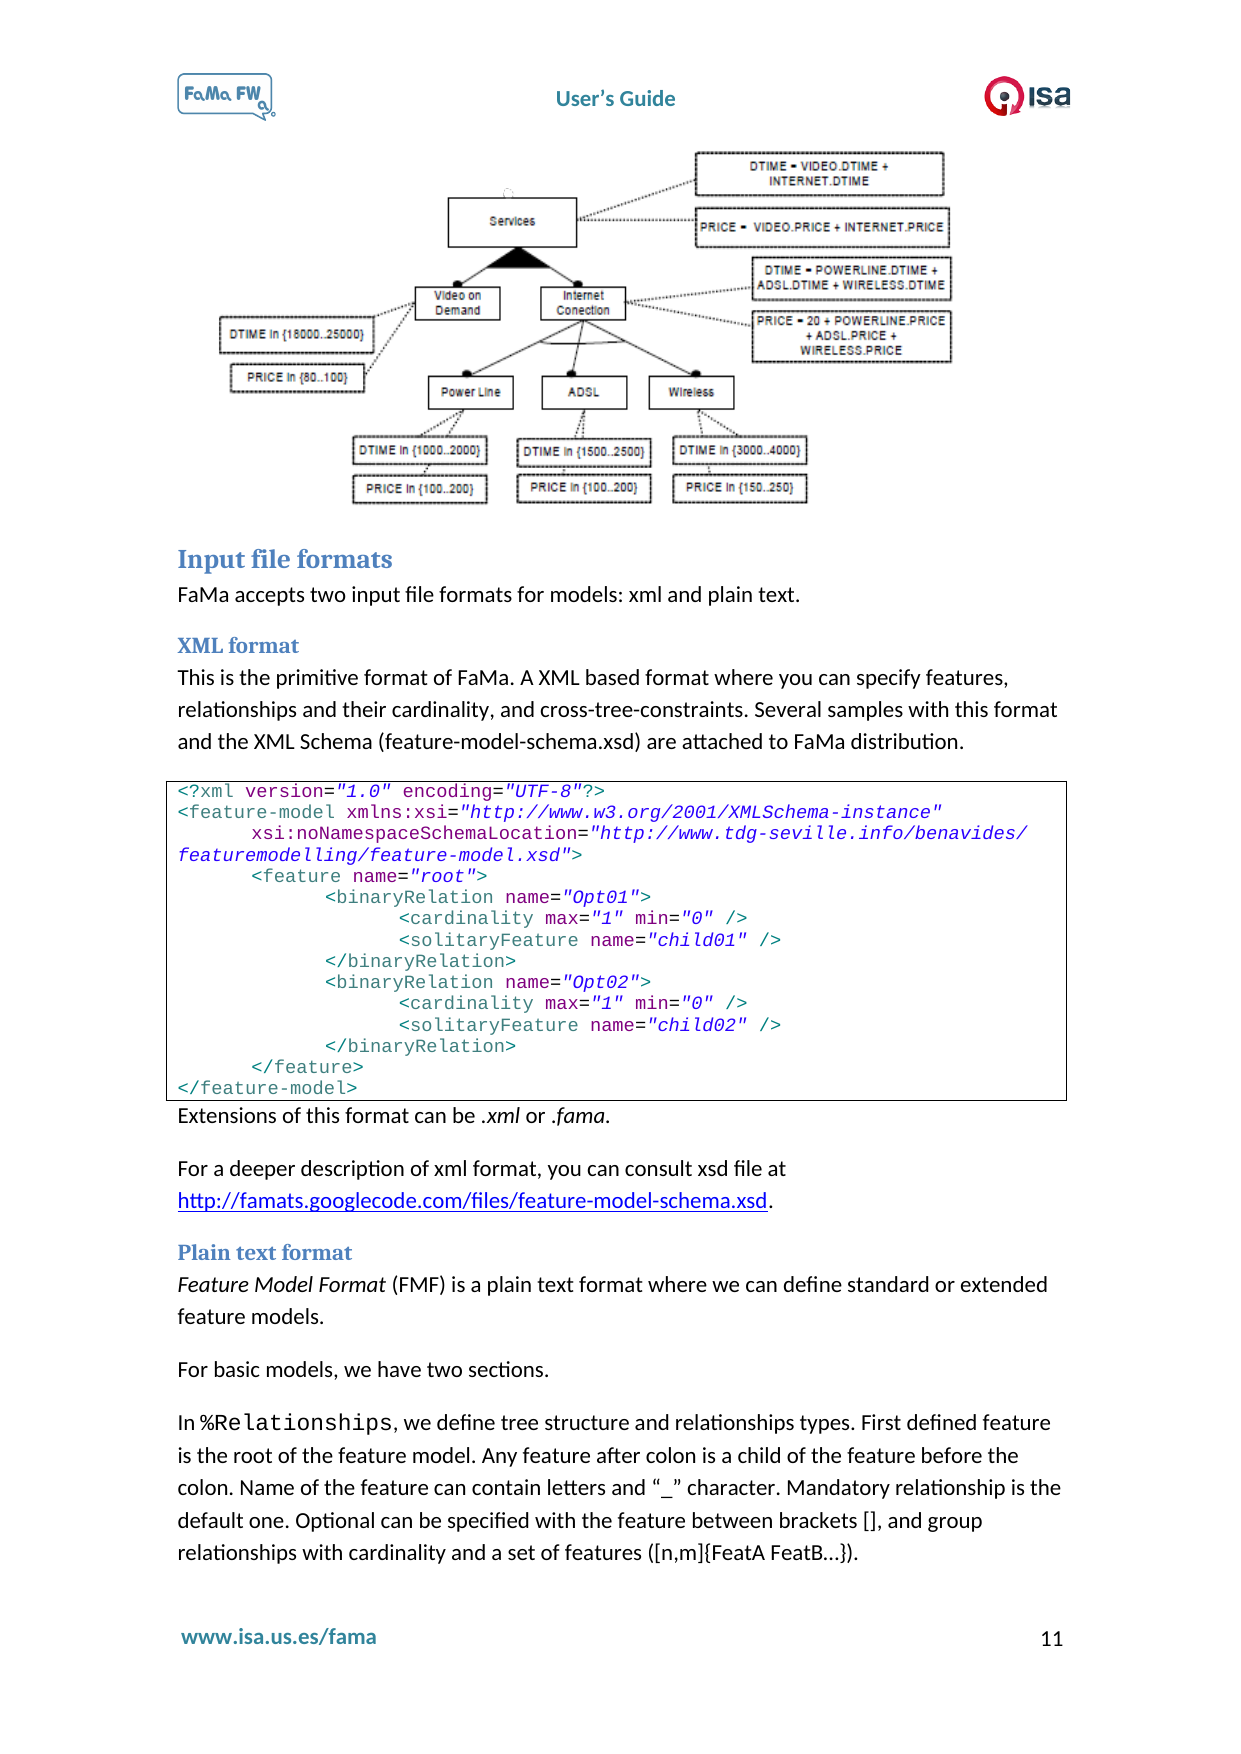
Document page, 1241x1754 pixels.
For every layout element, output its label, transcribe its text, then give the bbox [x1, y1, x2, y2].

text Feature Model Format (FMF) is a plain text format where we can define standard or extended feature models. [177, 1270, 1063, 1330]
text Extensions of this format can be .xml or .fama. [177, 1101, 1063, 1129]
text In %Relationships, we define tree structure and relationships types. First defined feature is the root of the feature model. Any feature after colon is a child of the feature before the colon. Name of the feature can contain letters and “_” character. Mandatory relationship is the default one. Optional can be specified with the feature between brackets [], and group relationships with cardinality and a set of features ([n,m]{FeatA FeatB…}). [177, 1408, 1063, 1566]
picture [984, 76, 1071, 116]
text For a deeper description of xml format, you can consult xsd file at http://famats.googlecode.com/files/feature-model-schema.xsd. [177, 1154, 1063, 1214]
subtitle XML format [177, 633, 1063, 659]
table_header <?xml version="1.0" encoding="UTF-8"?> <feature-model xmlns:xsi="http://www.w3.org/2001/XMLSchema-instance" xsi:noNamespaceSchemaLocation="http://www.tdg-seville.info/benavides/featuremodelling/feature-model.xsd"> <feature name="root"> <binaryRelation name="Opt01"> <cardinality max="1" min="0" /> <solitaryFeature name="child01" /> </binaryRelation> <binaryRelation name="Opt02"> <cardinality max="1" min="0" /> <solitaryFeature name="child02" /> </binaryRelation> </feature> </feature-model> [167, 782, 1066, 1100]
subtitle Input file formats [177, 544, 1063, 575]
subtitle Plain text format [177, 1239, 1063, 1266]
text This is the primitive format of FaMa. A XML based format where you can specify features, relationships and their cardinality, and cross-tree-constraints. Several samples with this format and the XML Schema (feature-model-schema.xsd) are attached to FaMa distribution. [177, 663, 1063, 756]
picture [177, 73, 276, 121]
text FaMa accepts two input file formats for models: xml and plain text. [177, 580, 1063, 608]
text For basic models, we have two sections. [177, 1355, 1063, 1383]
picture [177, 147, 966, 520]
